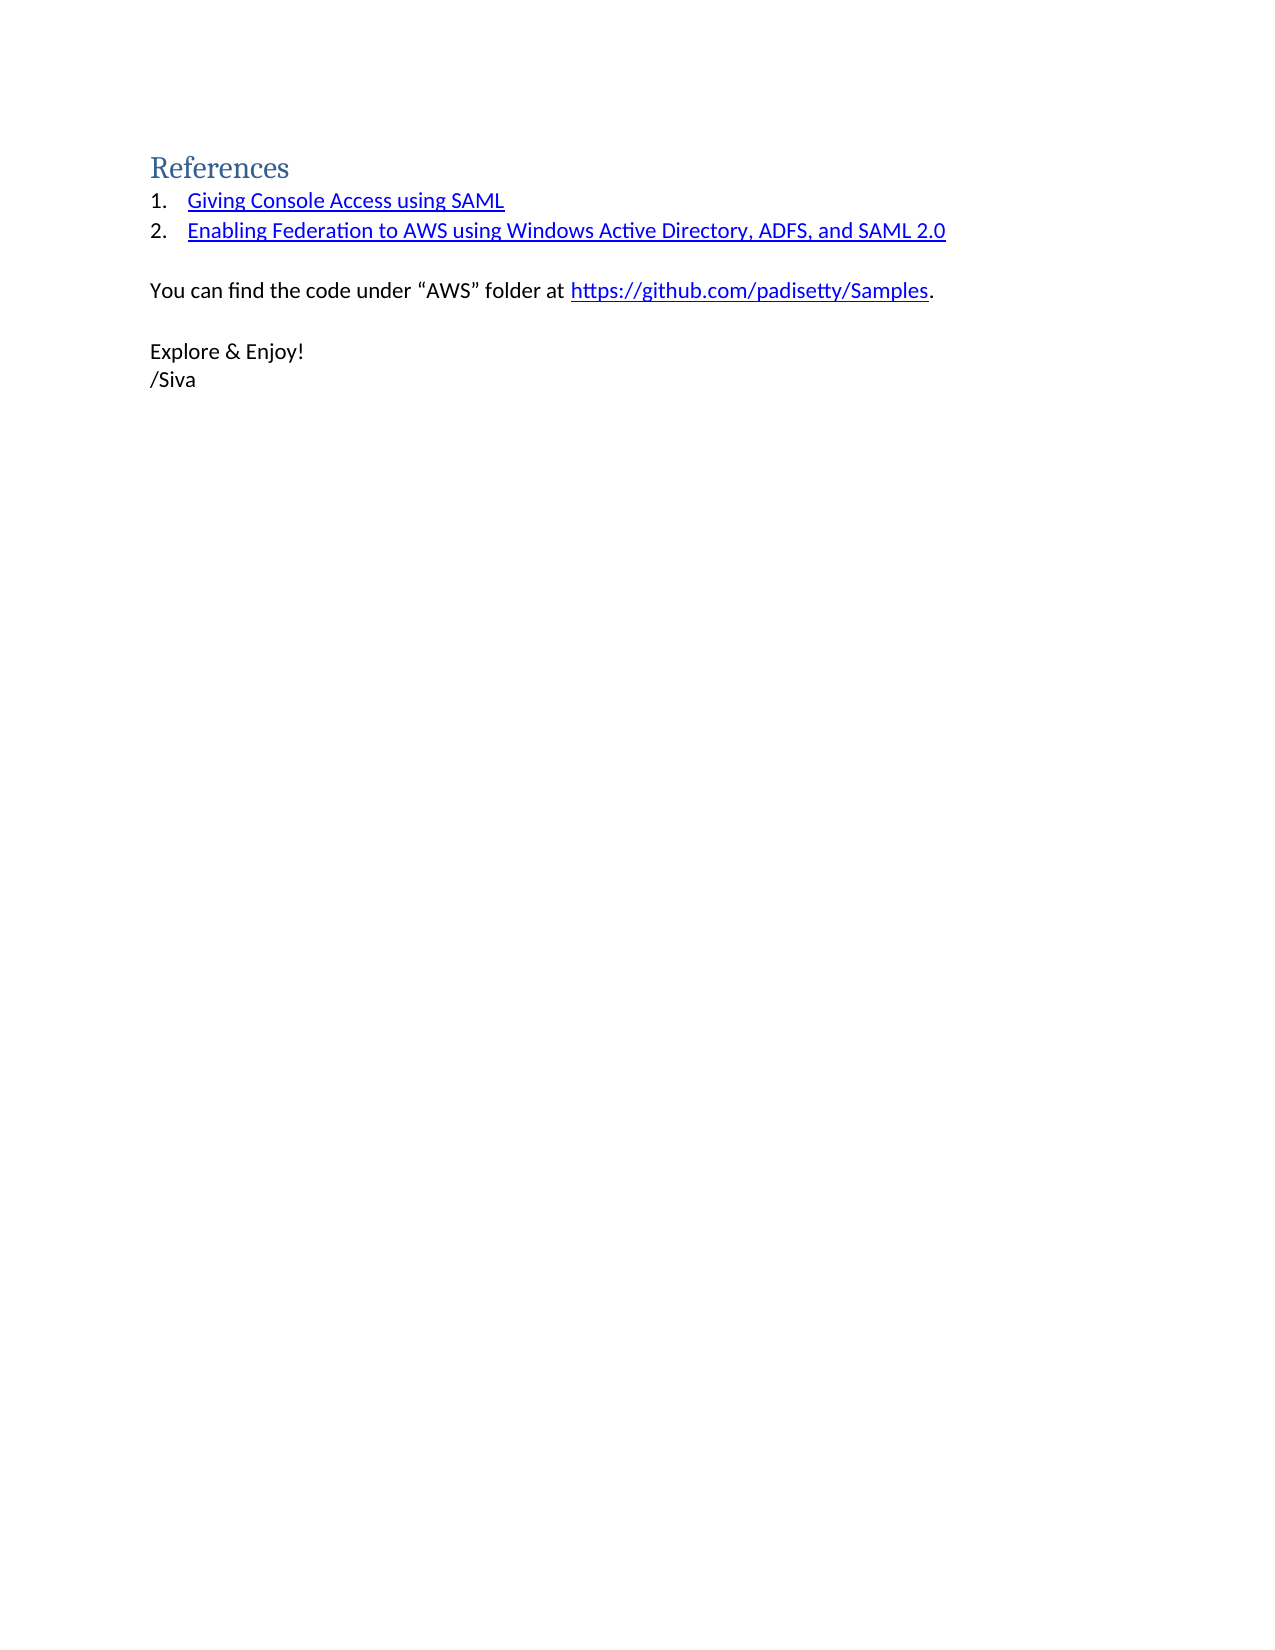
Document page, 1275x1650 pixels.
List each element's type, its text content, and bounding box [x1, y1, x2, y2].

text You can find the code under “AWS” folder at https://github.com/padisetty/Samples. [150, 277, 1125, 304]
list Giving Console Access using SAML [150, 186, 1125, 214]
subtitle References [150, 150, 1125, 186]
list Enabling Federation to AWS using Windows Active Directory, ADFS, and SAML 2.0 [150, 216, 1125, 244]
text Explore & Enjoy! [150, 337, 1125, 365]
text /Siva [150, 365, 1125, 393]
